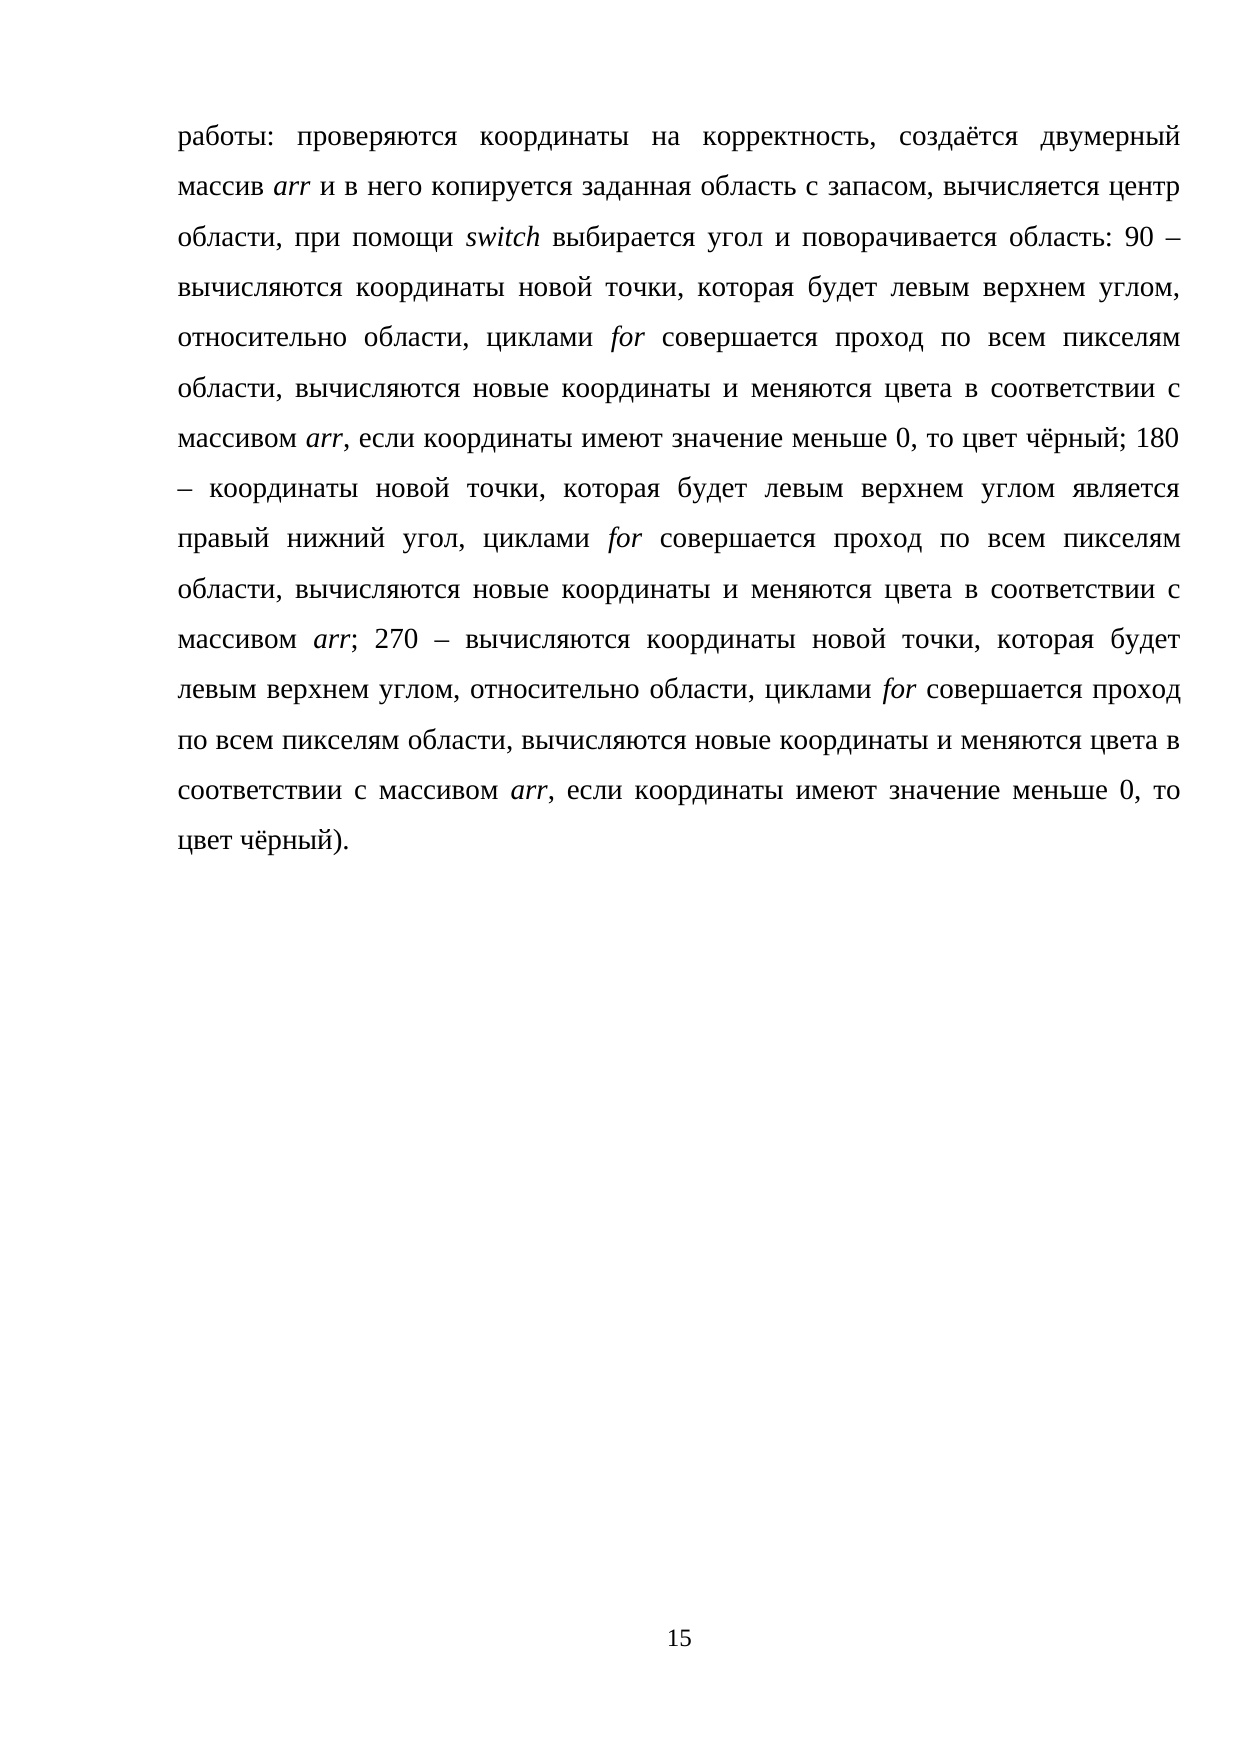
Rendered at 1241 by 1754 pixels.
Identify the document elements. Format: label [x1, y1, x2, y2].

text [177, 118, 1181, 856]
